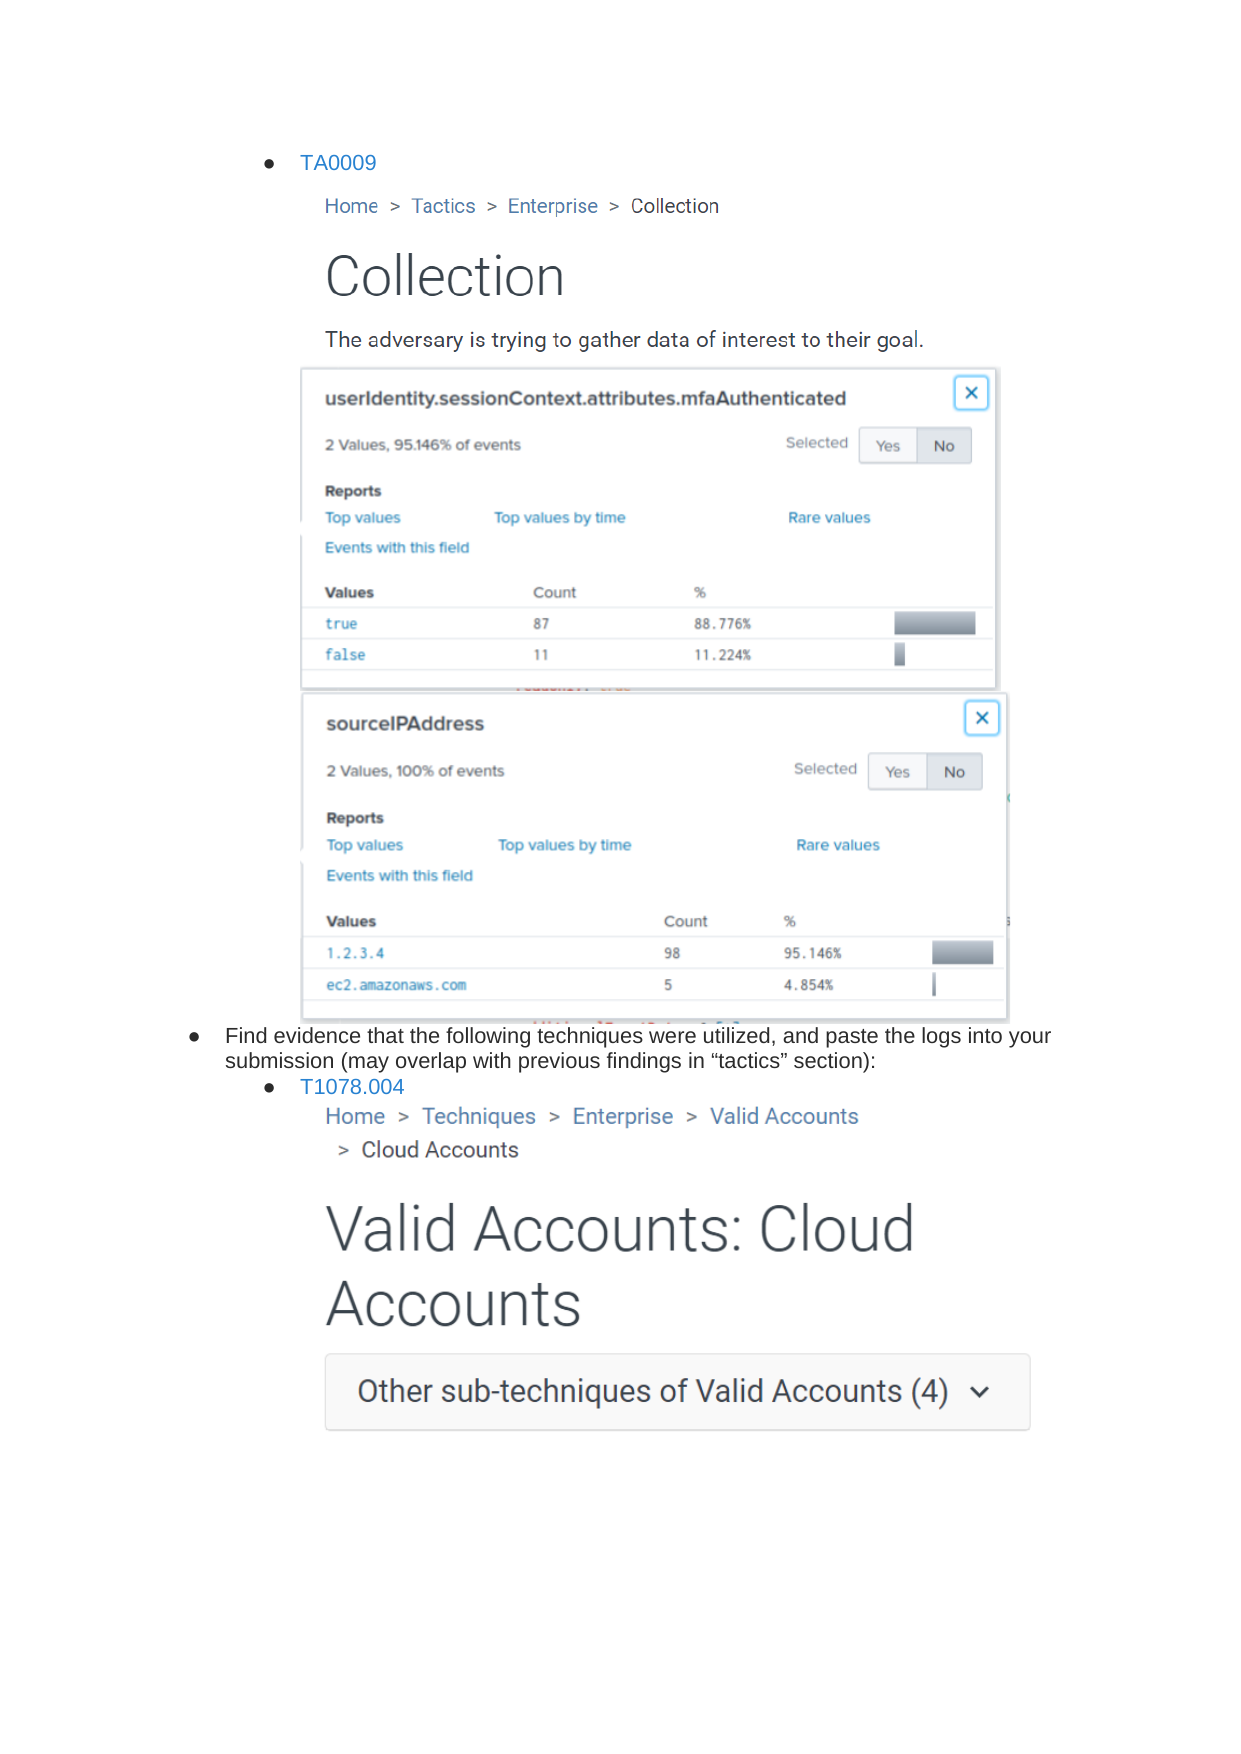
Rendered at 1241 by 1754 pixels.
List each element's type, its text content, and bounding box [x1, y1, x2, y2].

picture [300, 175, 1011, 1024]
list Find evidence that the following techniques were utilized, and paste the logs into your submission (may overlap with previous findings in “tactics” section): [187, 1023, 1090, 1074]
picture [300, 1098, 1048, 1441]
